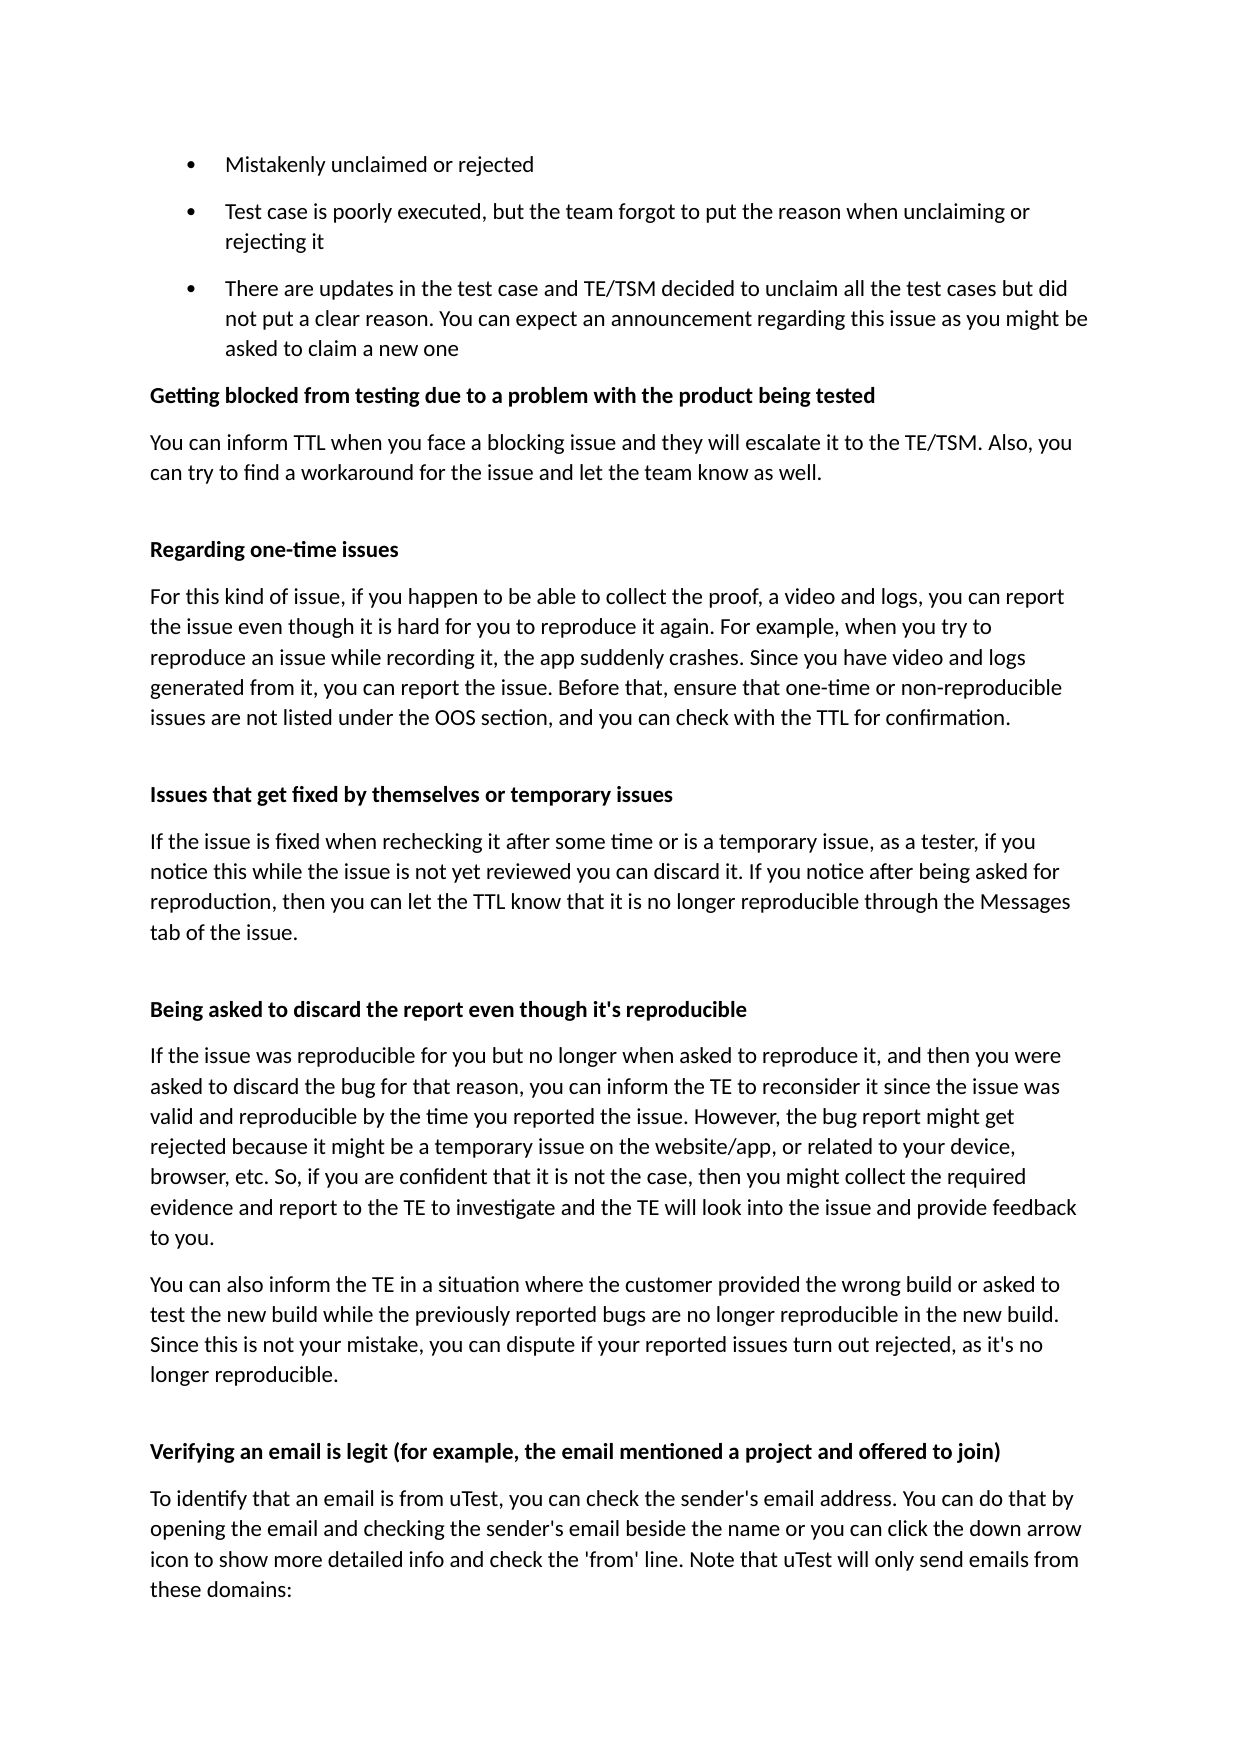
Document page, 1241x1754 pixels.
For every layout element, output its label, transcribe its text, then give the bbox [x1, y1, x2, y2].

text If the issue was reproducible for you but no longer when asked to reproduce it, and then you were asked to discard the bug for that reason, you can inform the TE to reconsider it since the issue was valid and reproducible by the time you reported the issue. However, the bug report might get rejected because it might be a temporary issue on the website/app, or related to your device, browser, etc. So, if you are confident that it is not the case, then you might collect the required evidence and report to the TE to investigate and the TE will look into the issue and provide feedback to you. [150, 1042, 1090, 1251]
text You can also inform the TE in a situation where the customer provided the wrong build or asked to test the new build while the previously reported bugs are no longer reproducible in the new build. Since this is not your mistake, you can dispute if your reported issues turn out rejected, as it's no longer reproducible. [150, 1270, 1090, 1419]
list Test case is poorly executed, but the team forgot to put the reason when unclaiming or rejecting it [187, 197, 1090, 255]
list Mistakenly unclaimed or rejected [187, 150, 1090, 178]
text Getting blocked from testing due to a problem with the product being tested [150, 381, 1090, 409]
text For this kind of issue, if you happen to be able to collect the proof, a video and logs, you can report the issue even though it is hard for you to reproduce it again. For example, when you try to reproduce an issue while recording it, the app suddenly crashes. Since you have video and logs generated from it, you can report the issue. Before that, ensure that one-time or non-reproducible issues are not listed under the OOS section, and you can check with the TTL for confirmation. [150, 582, 1090, 761]
text Verifying an email is legit (for example, the email mentioned a project and offered to join) [150, 1437, 1090, 1466]
list There are updates in the test case and TE/TSM decided to unclaim all the test cases but did not put a clear reason. You can expect an announcement regarding this issue as you might be asked to claim a new one [187, 274, 1090, 362]
text Regarding one-time issues [150, 535, 1090, 563]
text If the issue is fixed when rechecking it after some time or is a temporary issue, as a tester, if you notice this while the issue is not yet reviewed you can discard it. If you notice after being asked for reproduction, then you can let the TTL know that it is no longer reproducible through the Messages tab of the issue. [150, 827, 1090, 976]
text Issues that get fixed by themselves or temporary issues [150, 780, 1090, 808]
text To identify that an email is from uTest, you can check the sender's email address. You can do that by opening the email and checking the sender's email beside the name or you can click the down arrow icon to show more detailed info and check the 'from' line. Note that uTest will only send emails from these domains: [150, 1484, 1090, 1603]
text You can inform TTL when you face a blocking issue and they will escalate it to the TE/TSM. Also, you can try to find a workaround for the issue and let the team know as well. [150, 428, 1090, 517]
text Being asked to discard the report even though it's reproducible [150, 995, 1090, 1023]
